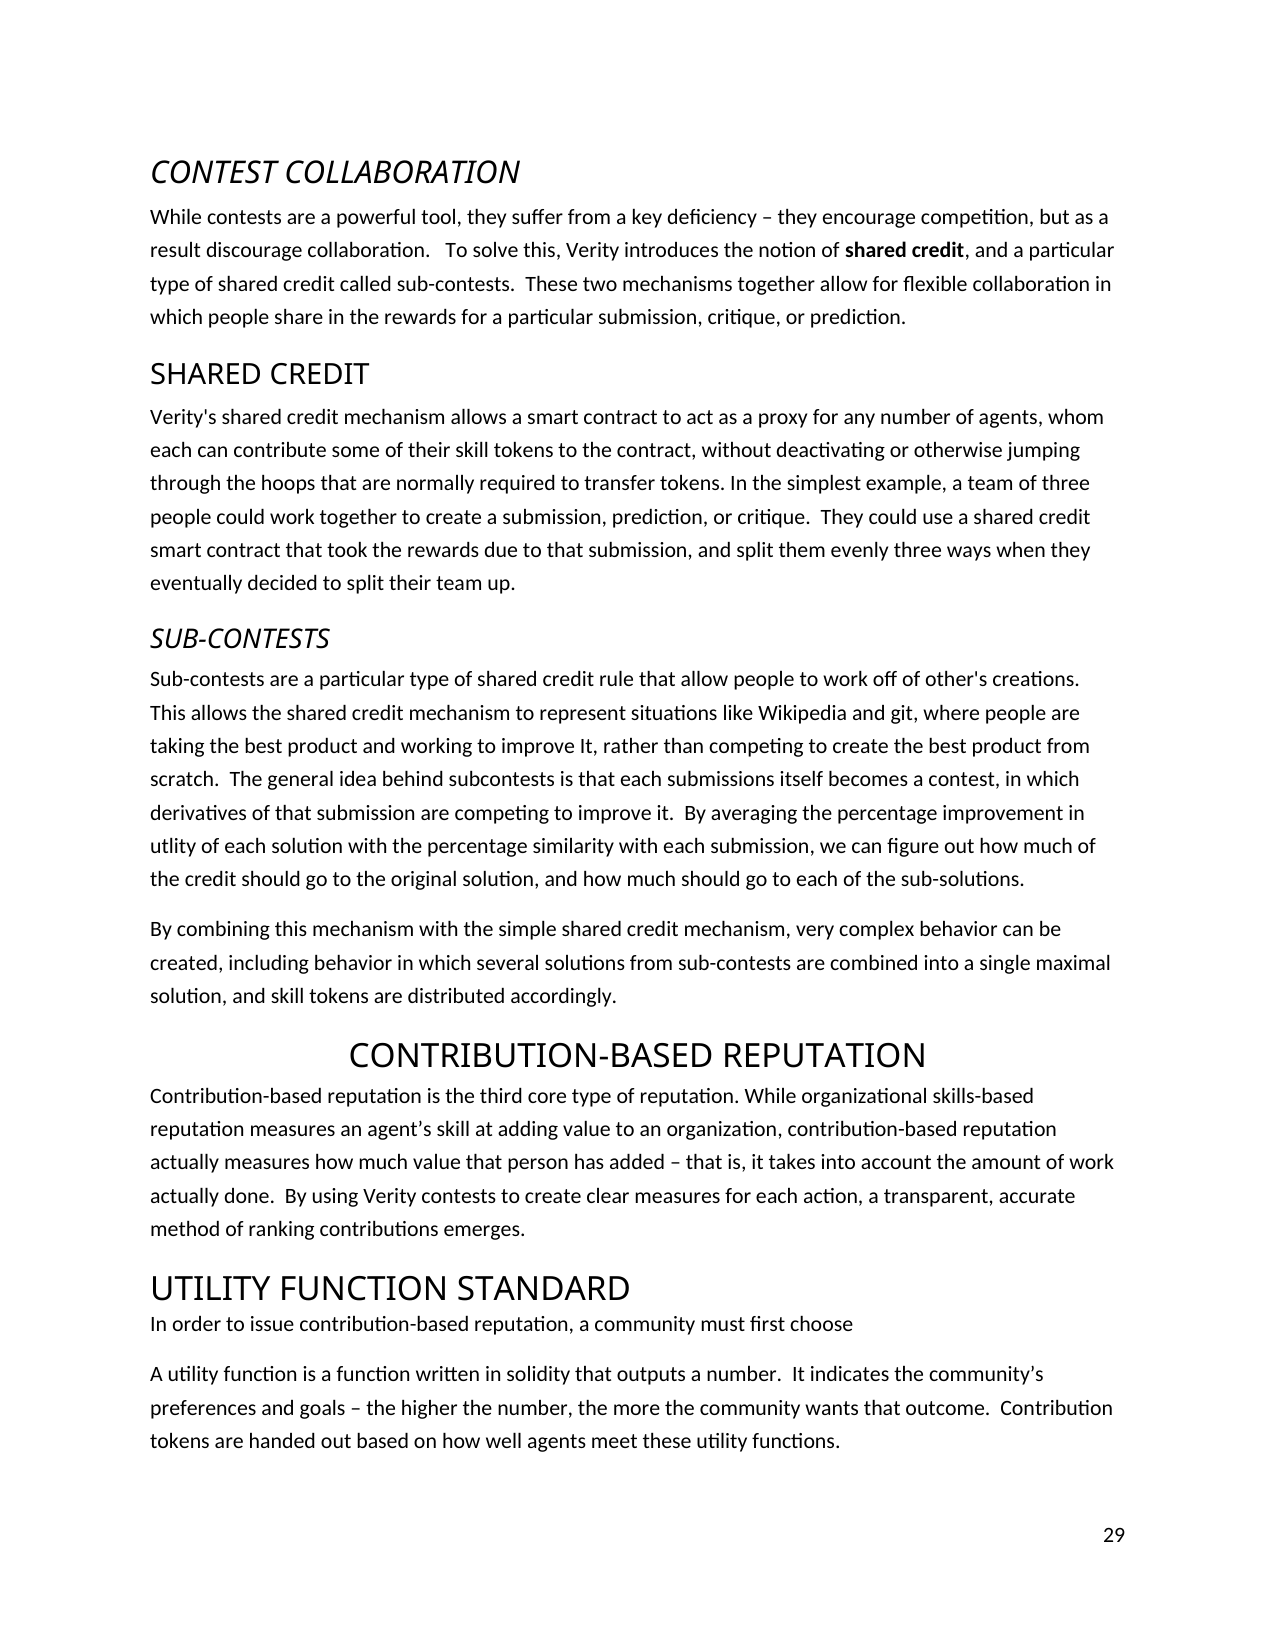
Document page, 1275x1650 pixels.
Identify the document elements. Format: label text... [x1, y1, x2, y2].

text Contribution-based reputation is the third core type of reputation. While organizational skills-based reputation measures an agent’s skill at adding value to an organization, contribution-based reputation actually measures how much value that person has added – that is, it takes into account the amount of work actually done. By using Verity contests to create clear measures for each action, a transparent, accurate method of ranking contributions emerges. [150, 1082, 1125, 1242]
text By combining this mechanism with the simple shared credit mechanism, very complex behavior can be created, including behavior in which several solutions from sub-contests are combined into a single maximal solution, and skill tokens are distributed accordingly. [150, 916, 1125, 1009]
subtitle SUB-CONTESTS [150, 619, 1125, 656]
subtitle UTILITY FUNCTION STANDARD [150, 1265, 1125, 1311]
text A utility function is a function written in solidity that outputs a number. It indicates the community’s preferences and goals – the higher the number, the more the community wants that outcome. Contribution tokens are handed out based on how well agents meet these utility functions. [150, 1361, 1125, 1454]
subtitle SHARED CREDIT [150, 353, 1125, 393]
subtitle CONTEST COLLABORATION [150, 150, 1125, 193]
text Verity's shared credit mechanism allows a smart contract to act as a proxy for any number of agents, whom each can contribute some of their skill tokens to the contract, without deactivating or otherwise jumping through the hoops that are normally required to transfer tokens. In the simplest example, a team of three people could work together to create a submission, prediction, or critique. They could use a shared credit smart contract that took the rewards due to that submission, and split them evenly three ways when they eventually decided to split their team up. [150, 403, 1125, 596]
text Sub-contests are a particular type of shared credit rule that allow people to work off of other's creations. This allows the shared credit mechanism to represent situations like Wikipedia and git, where people are taking the best product and working to improve It, rather than competing to create the best product from scratch. The general idea behind subcontests is that each submissions itself becomes a contest, in which derivatives of that submission are competing to improve it. By averaging the percentage improvement in utlity of each solution with the percentage similarity with each submission, we can figure out how much of the credit should go to the original solution, and how much should go to each of the sub-solutions. [150, 666, 1125, 892]
text In order to issue contribution-based reputation, a community must first choose [150, 1311, 1125, 1337]
subtitle CONTRIBUTION-BASED REPUTATION [150, 1032, 1125, 1078]
text While contests are a powerful tool, they suffer from a key deficiency – they encourage competition, but as a result discourage collaboration. To solve this, Verity introduces the notion of shared credit, and a particular type of shared credit called sub-contests. These two mechanisms together allow for flexible collaboration in which people share in the rewards for a particular submission, critique, or prediction. [150, 203, 1125, 330]
